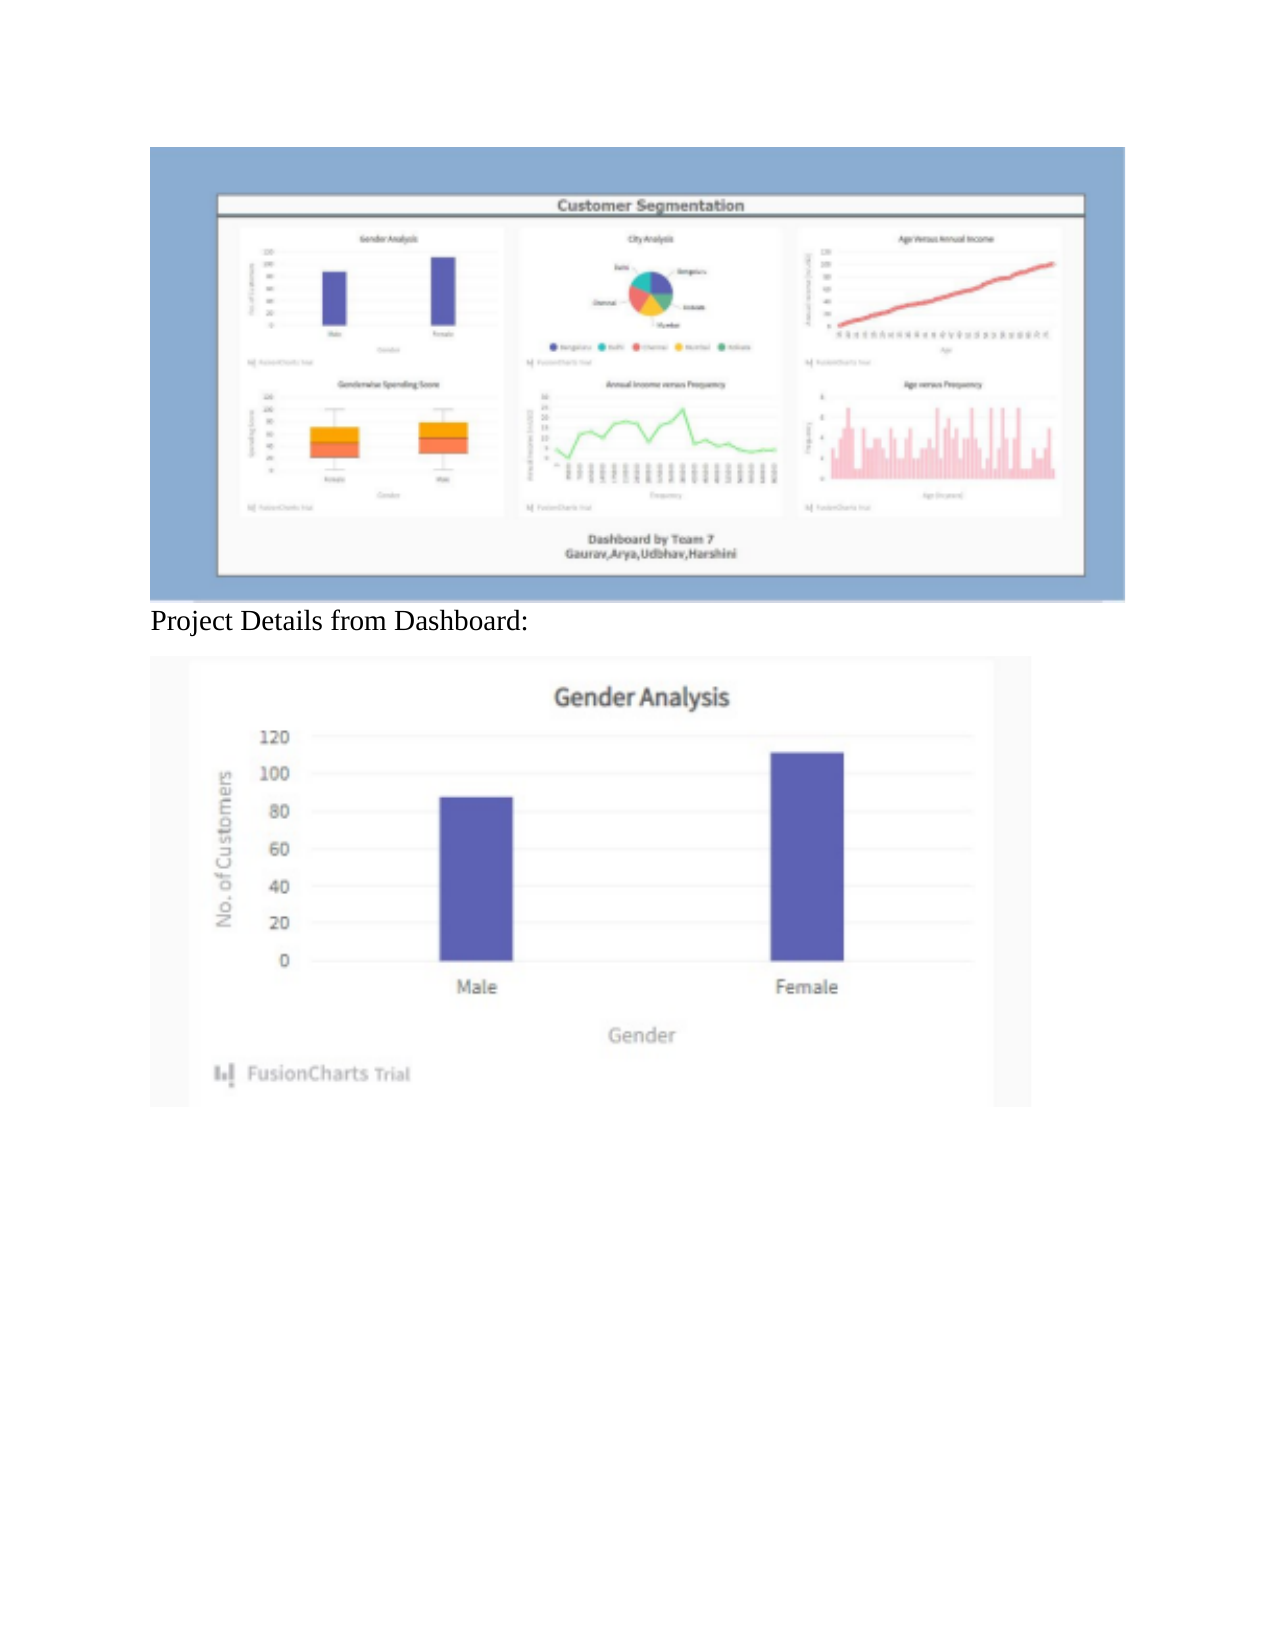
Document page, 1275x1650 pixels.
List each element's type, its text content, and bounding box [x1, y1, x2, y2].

picture [150, 147, 1125, 603]
picture [150, 656, 1032, 1107]
text Project Details from Dashboard: [150, 603, 1133, 636]
